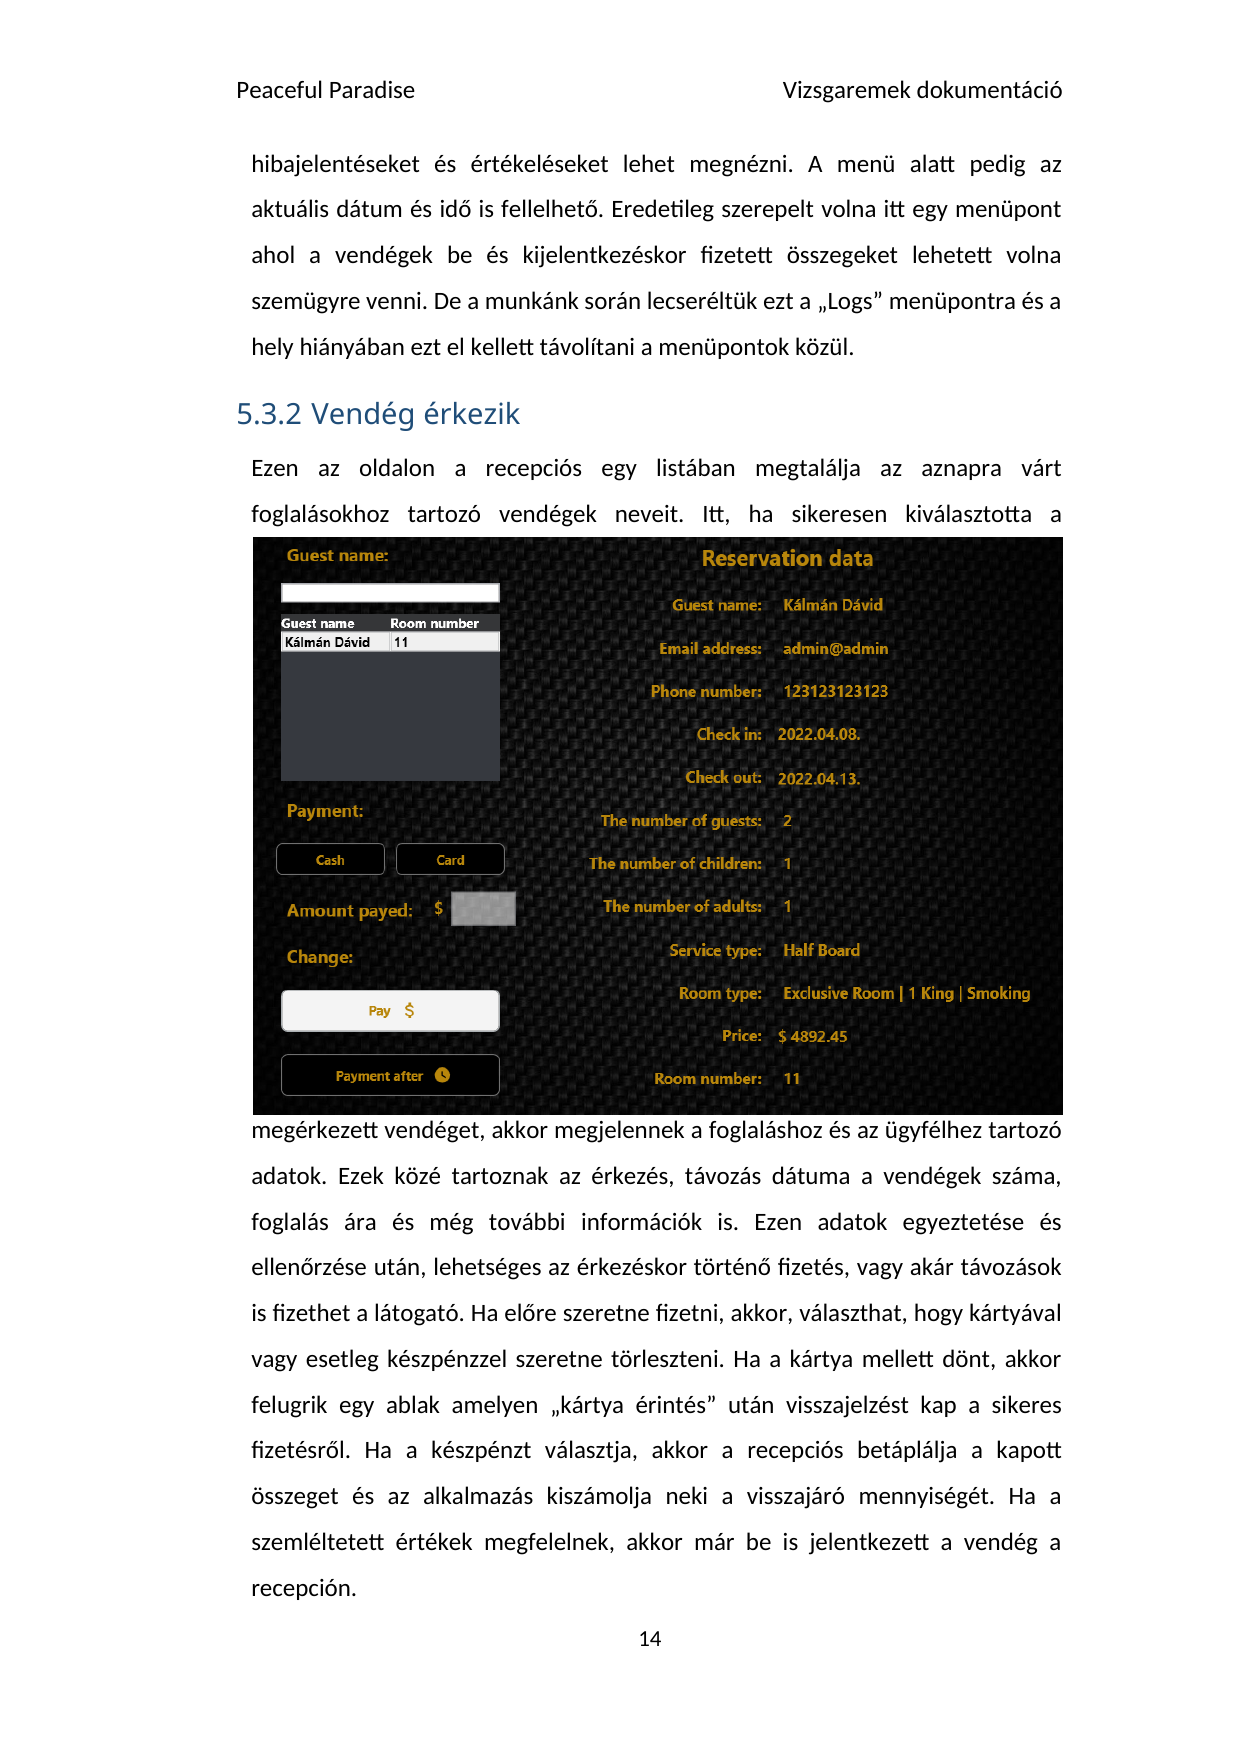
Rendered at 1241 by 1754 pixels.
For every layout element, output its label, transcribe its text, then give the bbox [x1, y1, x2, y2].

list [251, 148, 1063, 361]
subtitle Vendég érkezik [236, 393, 1063, 433]
picture [253, 537, 1063, 1115]
